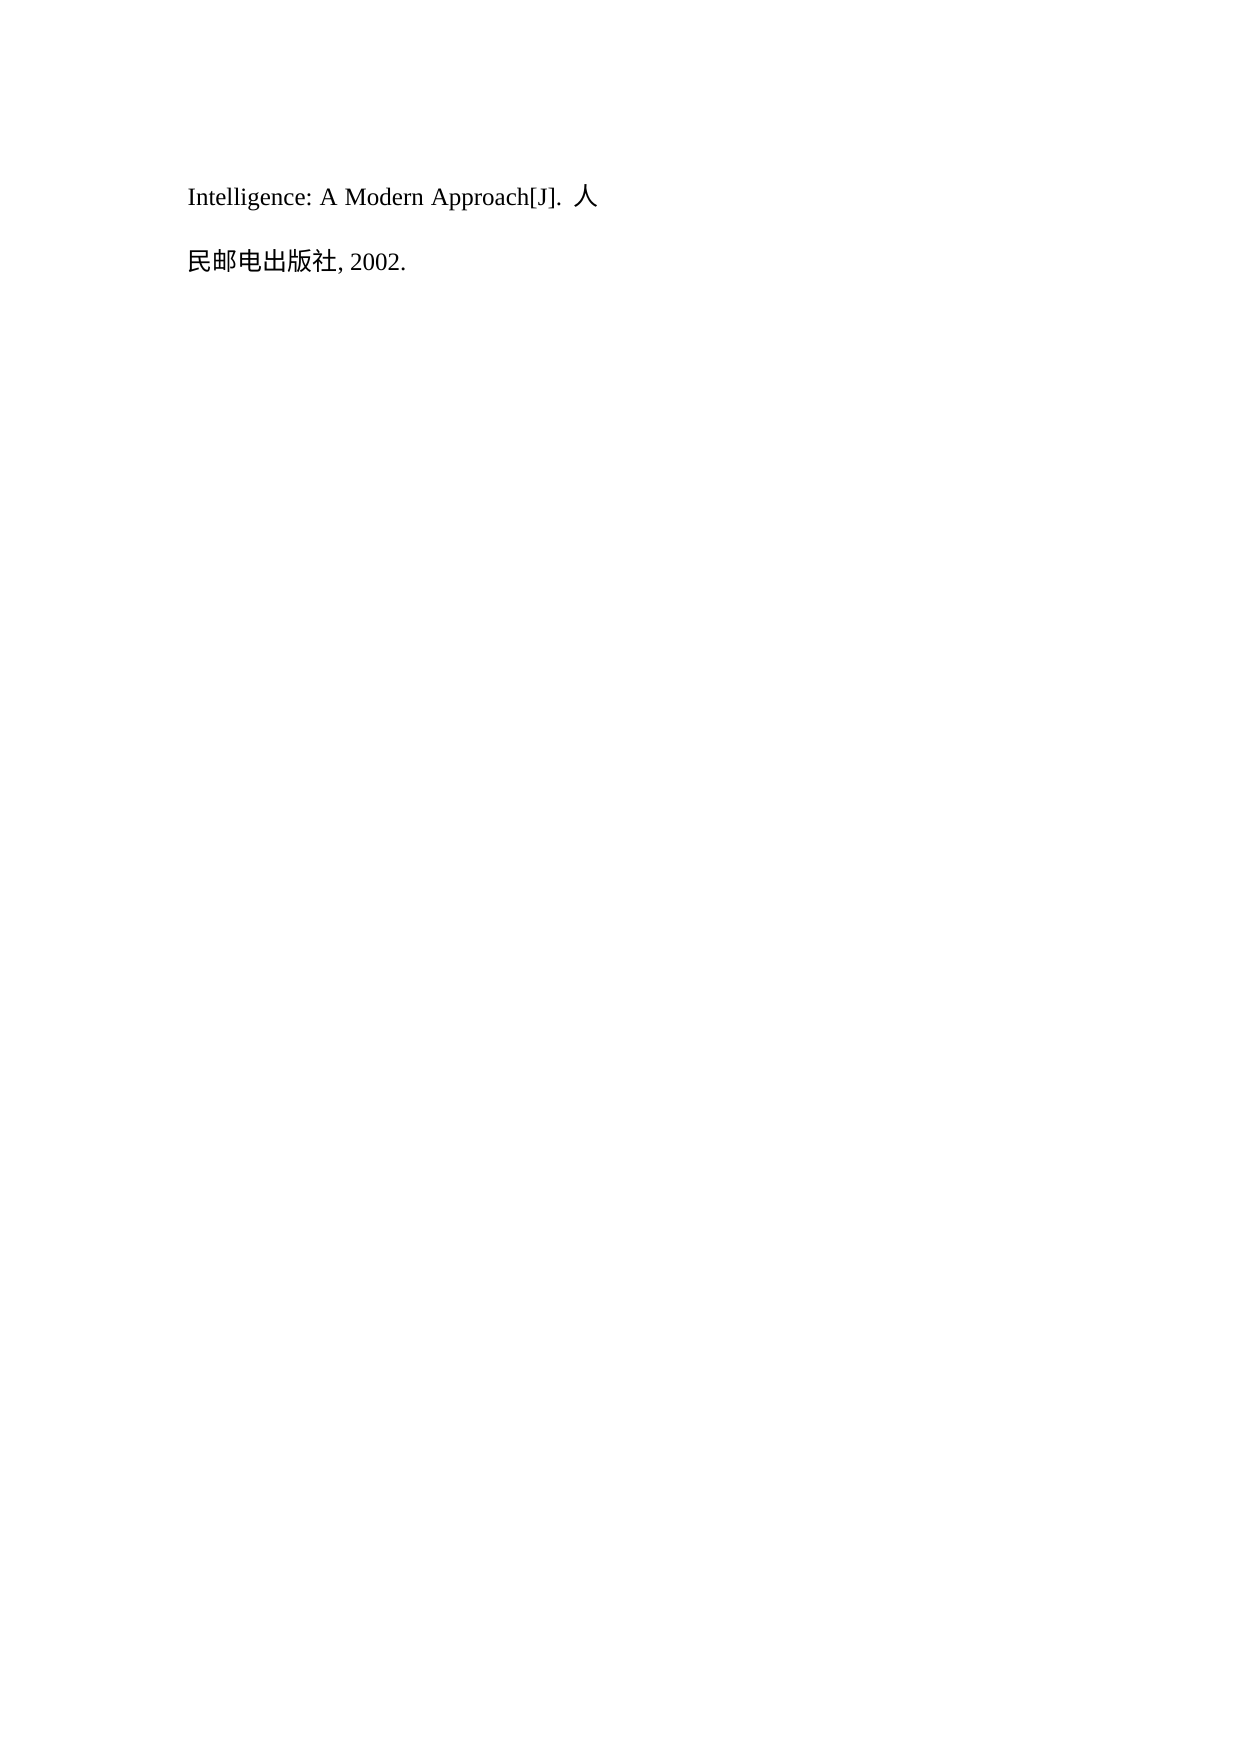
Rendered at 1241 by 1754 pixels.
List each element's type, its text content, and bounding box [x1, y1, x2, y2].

text [1]Russell, Stuart J . Artificial Intelligence: A Modern Approach[J]. 人民邮电出版社, 2002. [187, 162, 598, 292]
